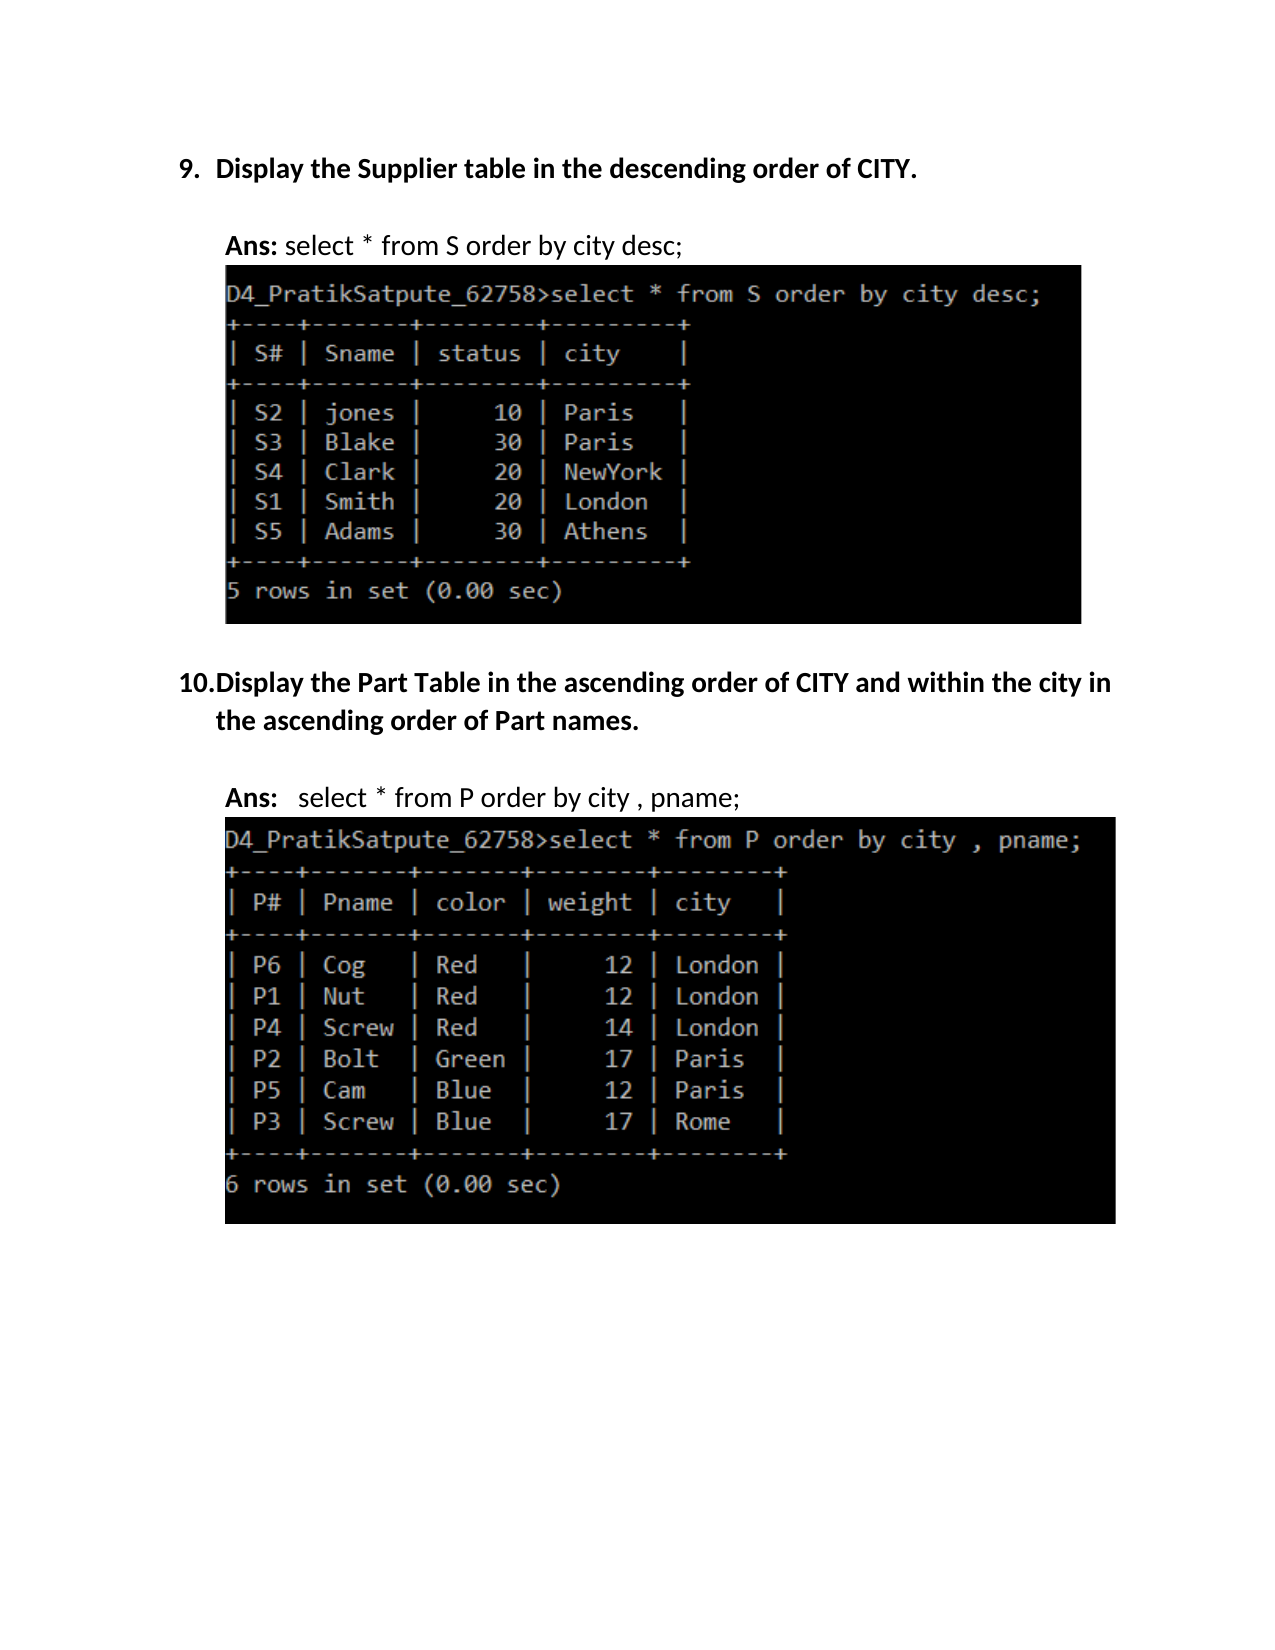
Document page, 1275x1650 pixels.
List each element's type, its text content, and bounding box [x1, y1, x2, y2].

list Display the Supplier table in the descending order of CITY. [178, 150, 1125, 186]
picture [225, 817, 1116, 1224]
list Display the Part Table in the ascending order of CITY and within the city in the ascending order of Part names. [178, 664, 1125, 738]
list Ans: select * from S order by city desc; [225, 227, 1125, 262]
picture [225, 265, 1082, 624]
list Ans: select * from P order by city , pname; [225, 779, 1125, 815]
